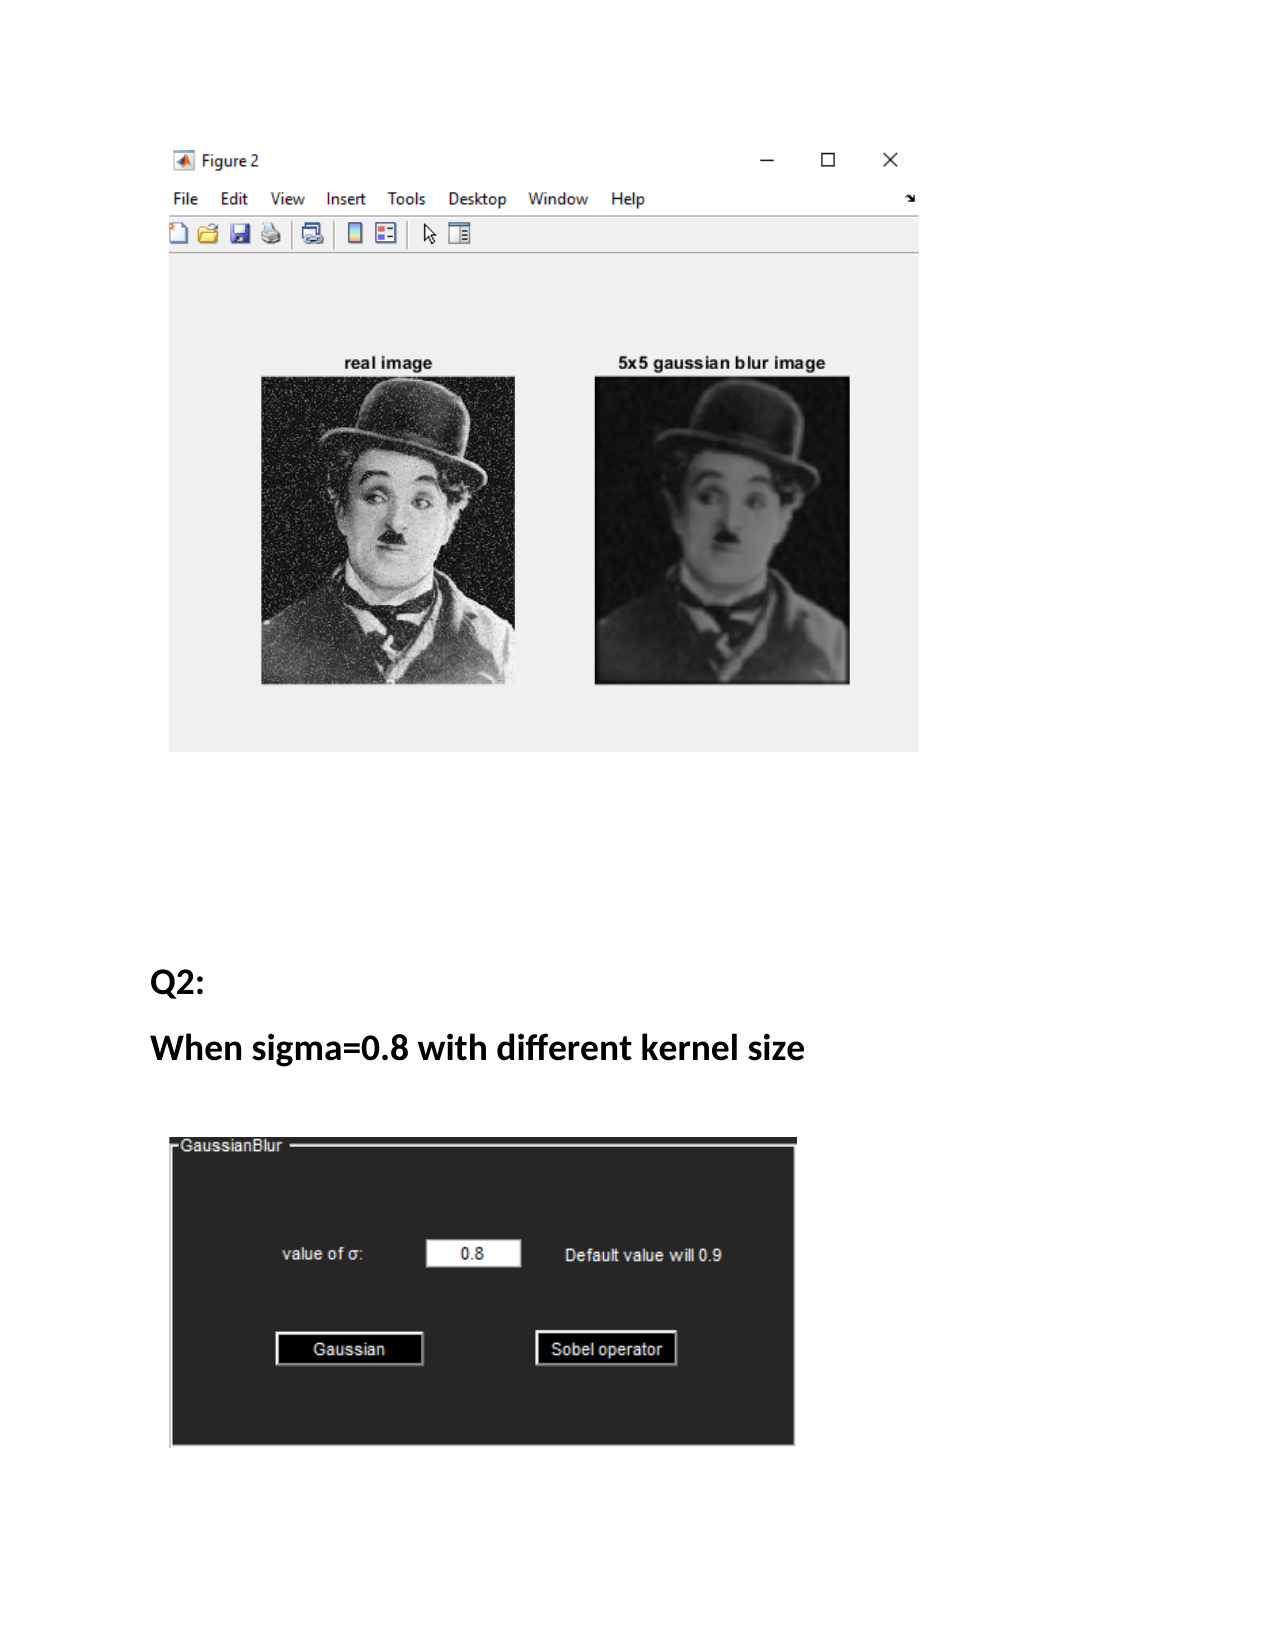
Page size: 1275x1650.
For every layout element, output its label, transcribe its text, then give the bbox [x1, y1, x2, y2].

text When sigma=0.8 with different kernel size [150, 1024, 1125, 1070]
text Q2: [150, 958, 1125, 1004]
